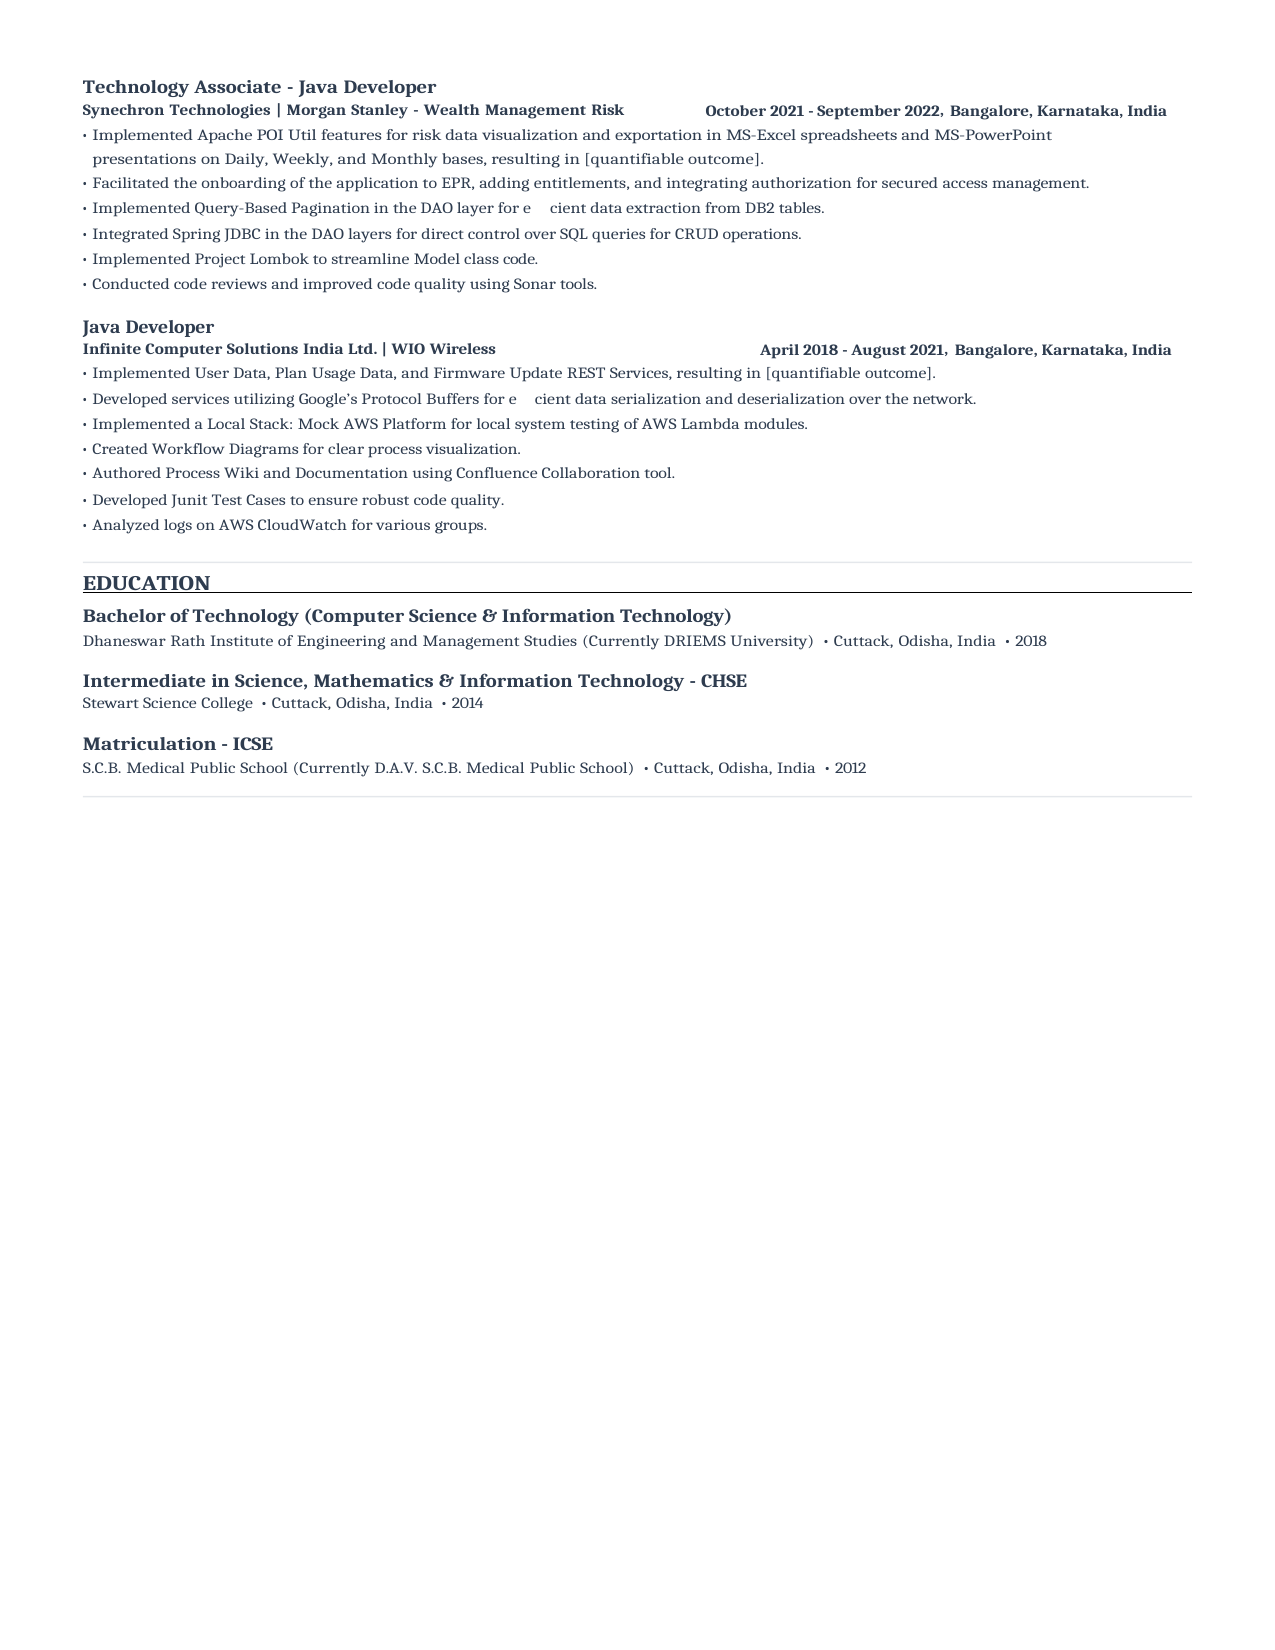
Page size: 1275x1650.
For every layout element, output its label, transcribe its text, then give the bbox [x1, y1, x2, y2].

subtitle Intermediate in Science, Mathematics & Information Technology - CHSE [83, 671, 1204, 692]
list Analyzed logs on AWS CloudWatch for various groups. [81, 516, 1204, 534]
list Implemented a Local Stack: Mock AWS Platform for local system testing of AWS Lambda modules. [81, 415, 1204, 433]
list Authored Process Wiki and Documentation using Confluence Collaboration tool. [81, 465, 1204, 483]
list Facilitated the onboarding of the application to EPR, adding entitlements, and integrating authorization for secured access management. [81, 175, 1204, 193]
text Stewart Science College • Cuttack, Odisha, India • 2014 [83, 695, 1204, 713]
list Implemented Apache POI Util features for risk data visualization and exportation in MS-Excel spreadsheets and MS-PowerPoint presentations on Daily, Weekly, and Monthly bases, resulting in [quantifiable outcome]. [81, 126, 1087, 168]
text Dhaneswar Rath Institute of Engineering and Management Studies (Currently DRIEMS University) • Cuttack, Odisha, India • 2018 [83, 632, 1204, 650]
list Implemented Query-Based Pagination in the DAO layer for e cient data extraction from DB2 tables. [81, 199, 1204, 217]
list Developed services utilizing Google’s Protocol Buffers for e cient data serialization and deserialization over the network. [81, 391, 1204, 409]
subtitle Bachelor of Technology (Computer Science & Information Technology) [83, 606, 1204, 627]
subtitle Matriculation - ICSE [83, 733, 1204, 755]
list Created Workflow Diagrams for clear process visualization. [81, 440, 1204, 458]
list Conducted code reviews and improved code quality using Sonar tools. [81, 275, 1204, 293]
subtitle Technology Associate - Java Developer [83, 77, 1204, 98]
list Developed Junit Test Cases to ensure robust code quality. [81, 491, 1204, 509]
text Infinite Computer Solutions India Ltd. | WIO Wireless April 2018 - August 2021, Bangalore, Karnataka, India [83, 340, 1204, 359]
list Implemented User Data, Plan Usage Data, and Firmware Update REST Services, resulting in [quantifiable outcome]. [81, 364, 1204, 382]
subtitle EDUCATION [83, 572, 1204, 596]
text S.C.B. Medical Public School (Currently D.A.V. S.C.B. Medical Public School) • Cuttack, Odisha, India • 2012 [83, 759, 1204, 777]
text Synechron Technologies | Morgan Stanley - Wealth Management Risk October 2021 - September 2022, Bangalore, Karnataka, India [83, 102, 1204, 121]
list Implemented Project Lombok to streamline Model class code. [81, 250, 1204, 268]
list Integrated Spring JDBC in the DAO layers for direct control over SQL queries for CRUD operations. [81, 226, 1204, 244]
subtitle Java Developer [83, 317, 1204, 338]
